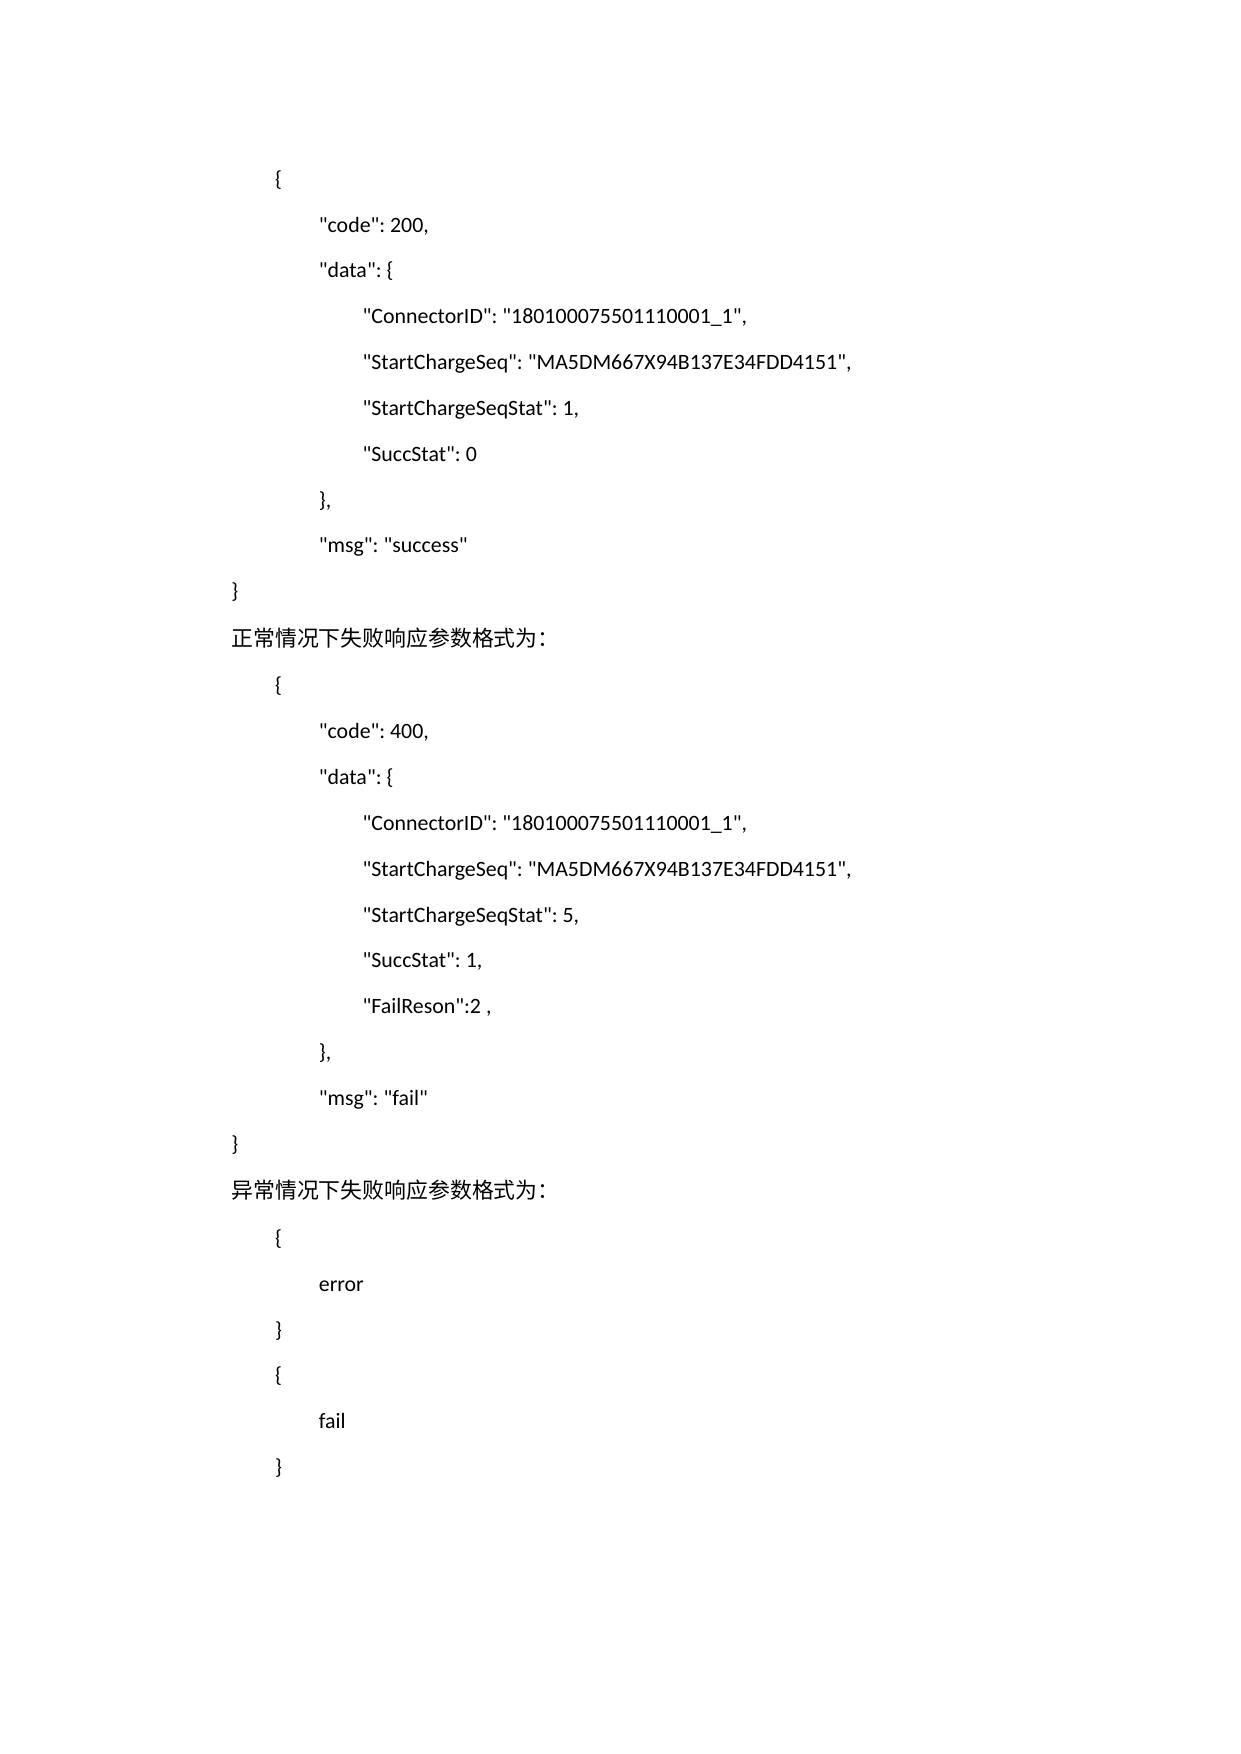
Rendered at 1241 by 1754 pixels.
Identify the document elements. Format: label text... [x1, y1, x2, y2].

text 正常情况下失败响应参数格式为： [231, 620, 1053, 653]
text } [231, 574, 1053, 607]
text "SuccStat": 1, [231, 944, 1053, 976]
text { [231, 1359, 1053, 1391]
text "ConnectorID": "180100075501110001_1", [231, 299, 1053, 332]
text "StartChargeSeqStat": 5, [231, 898, 1053, 930]
text 异常情况下失败响应参数格式为： [231, 1173, 1053, 1205]
text } [231, 1450, 1053, 1483]
text }, [231, 483, 1053, 515]
text "code": 400, [231, 714, 1053, 747]
text "msg": "success" [231, 529, 1053, 561]
text "SuccStat": 0 [231, 437, 1053, 469]
text } [231, 1313, 1053, 1345]
text "StartChargeSeq": "MA5DM667X94B137E34FDD4151", [231, 852, 1053, 884]
text { [231, 162, 1053, 194]
text "StartChargeSeq": "MA5DM667X94B137E34FDD4151", [231, 345, 1053, 378]
text "ConnectorID": "180100075501110001_1", [231, 806, 1053, 839]
text fail [231, 1404, 1053, 1437]
text "StartChargeSeqStat": 1, [231, 391, 1053, 424]
text error [231, 1267, 1053, 1299]
text "code": 200, [231, 208, 1053, 240]
text "data": { [231, 254, 1053, 286]
text "msg": "fail" [231, 1081, 1053, 1114]
text "FailReson":2 , [319, 989, 1053, 1022]
text "data": { [231, 760, 1053, 793]
text } [231, 1127, 1053, 1159]
text }, [231, 1035, 1053, 1068]
text { [231, 669, 1053, 701]
text { [231, 1221, 1053, 1254]
